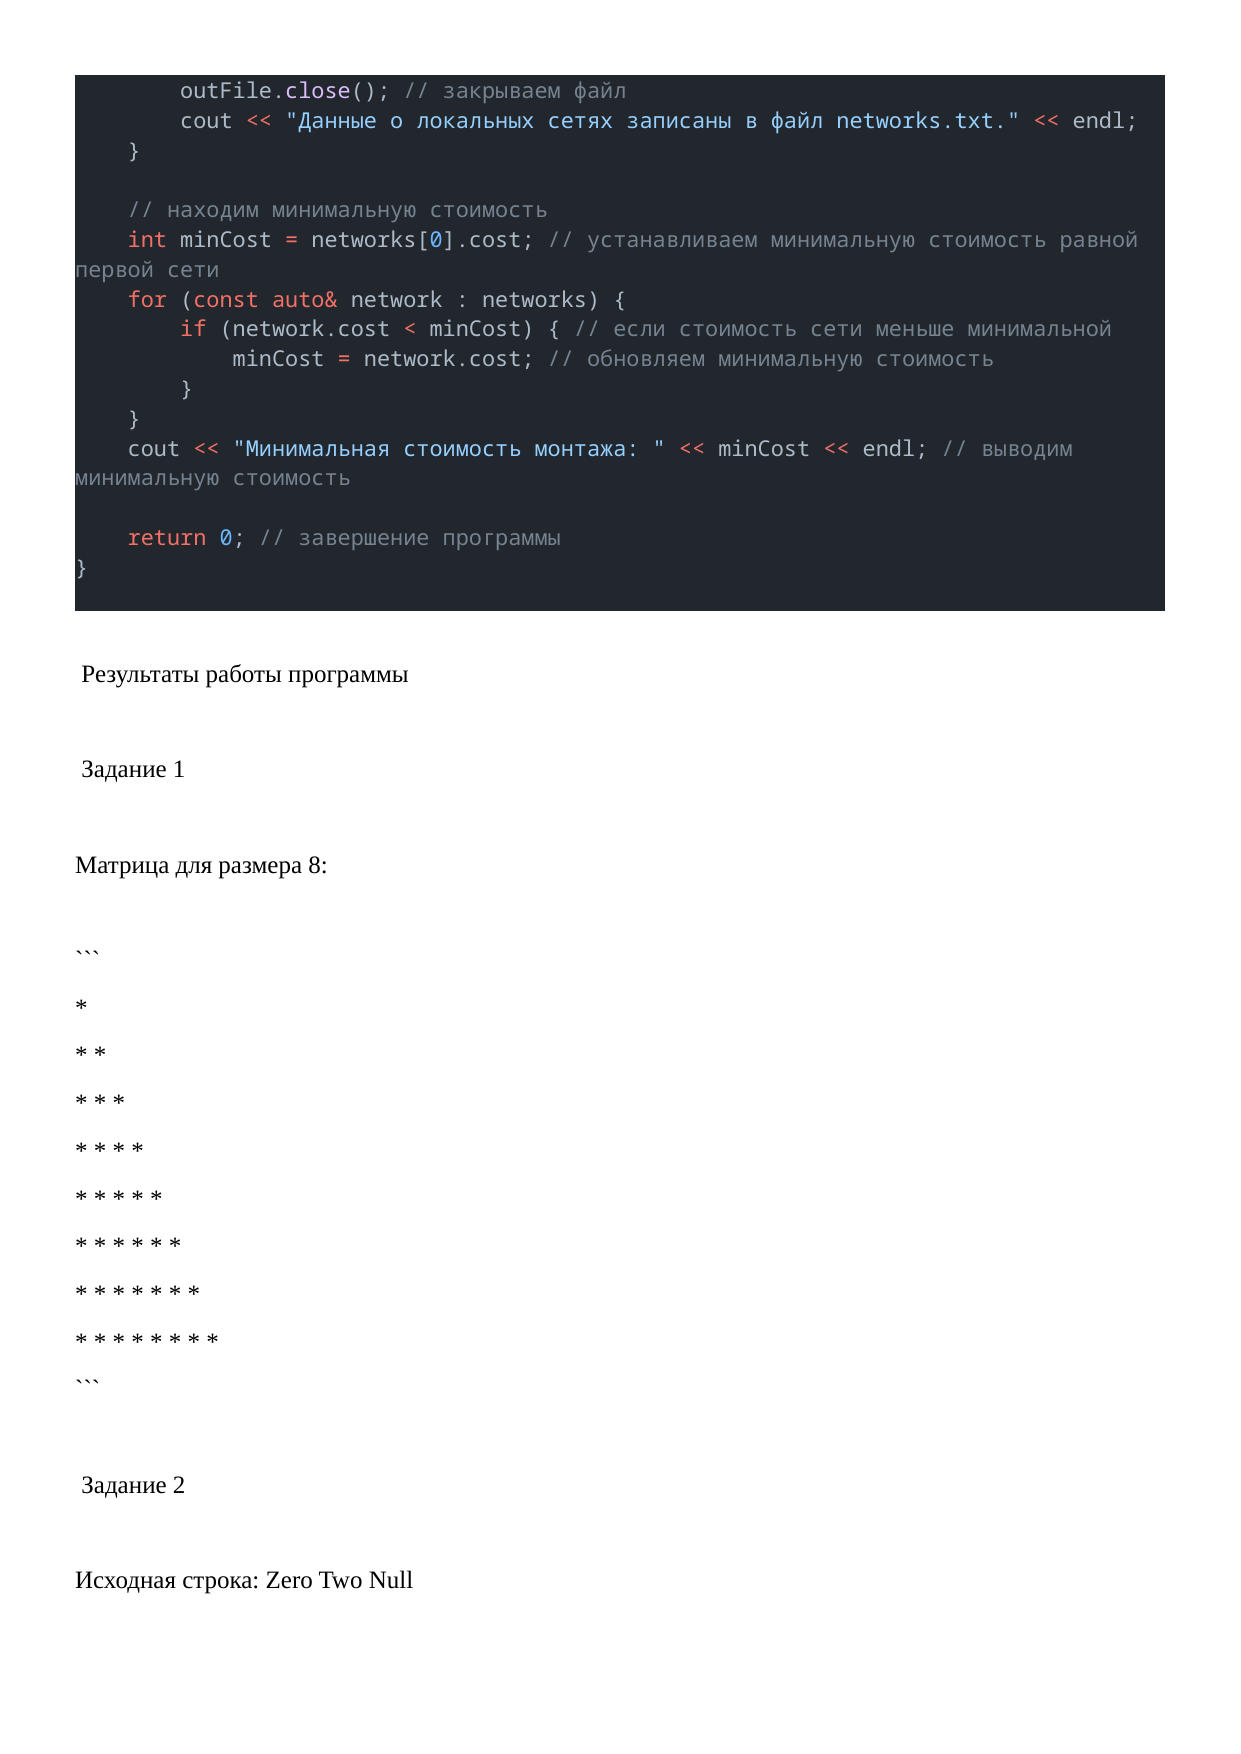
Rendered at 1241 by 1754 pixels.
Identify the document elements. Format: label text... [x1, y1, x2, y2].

text * * * * * [75, 1184, 1165, 1212]
text } [75, 134, 1165, 164]
text * * * * [75, 1136, 1165, 1165]
text Матрица для размера 8: [75, 850, 1165, 878]
text ``` [75, 1374, 1165, 1403]
text } [75, 373, 1165, 403]
text return 0; // завершение программы [75, 522, 1165, 552]
text // находим минимальную стоимость [75, 194, 1165, 224]
text ``` [75, 945, 1165, 974]
text cout << "Минимальная стоимость монтажа: " << minCost << endl; // выводим минимальную стоимость [75, 432, 1165, 492]
text if (network.cost < minCost) { // если стоимость сети меньше минимальной [75, 313, 1165, 343]
text * * [75, 1041, 1165, 1069]
text * * * * * * * [75, 1279, 1165, 1308]
text outFile.close(); // закрываем файл [75, 75, 1165, 105]
text for (const auto& network : networks) { [75, 283, 1165, 313]
text } [75, 403, 1165, 432]
text } [75, 552, 1165, 581]
text Результаты работы программы [75, 659, 1165, 688]
text minCost = network.cost; // обновляем минимальную стоимость [75, 343, 1165, 373]
text * [75, 993, 1165, 1022]
text Задание 2 [75, 1470, 1165, 1499]
text * * * * * * * * [75, 1327, 1165, 1356]
text * * * * * * [75, 1231, 1165, 1260]
text Задание 1 [75, 754, 1165, 783]
text * * * [75, 1088, 1165, 1117]
text Исходная строка: Zero Two Null [75, 1565, 1165, 1594]
text int minCost = networks[0].cost; // устанавливаем минимальную стоимость равной первой сети [75, 224, 1165, 283]
text cout << "Данные о локальных сетях записаны в файл networks.txt." << endl; [75, 105, 1165, 134]
